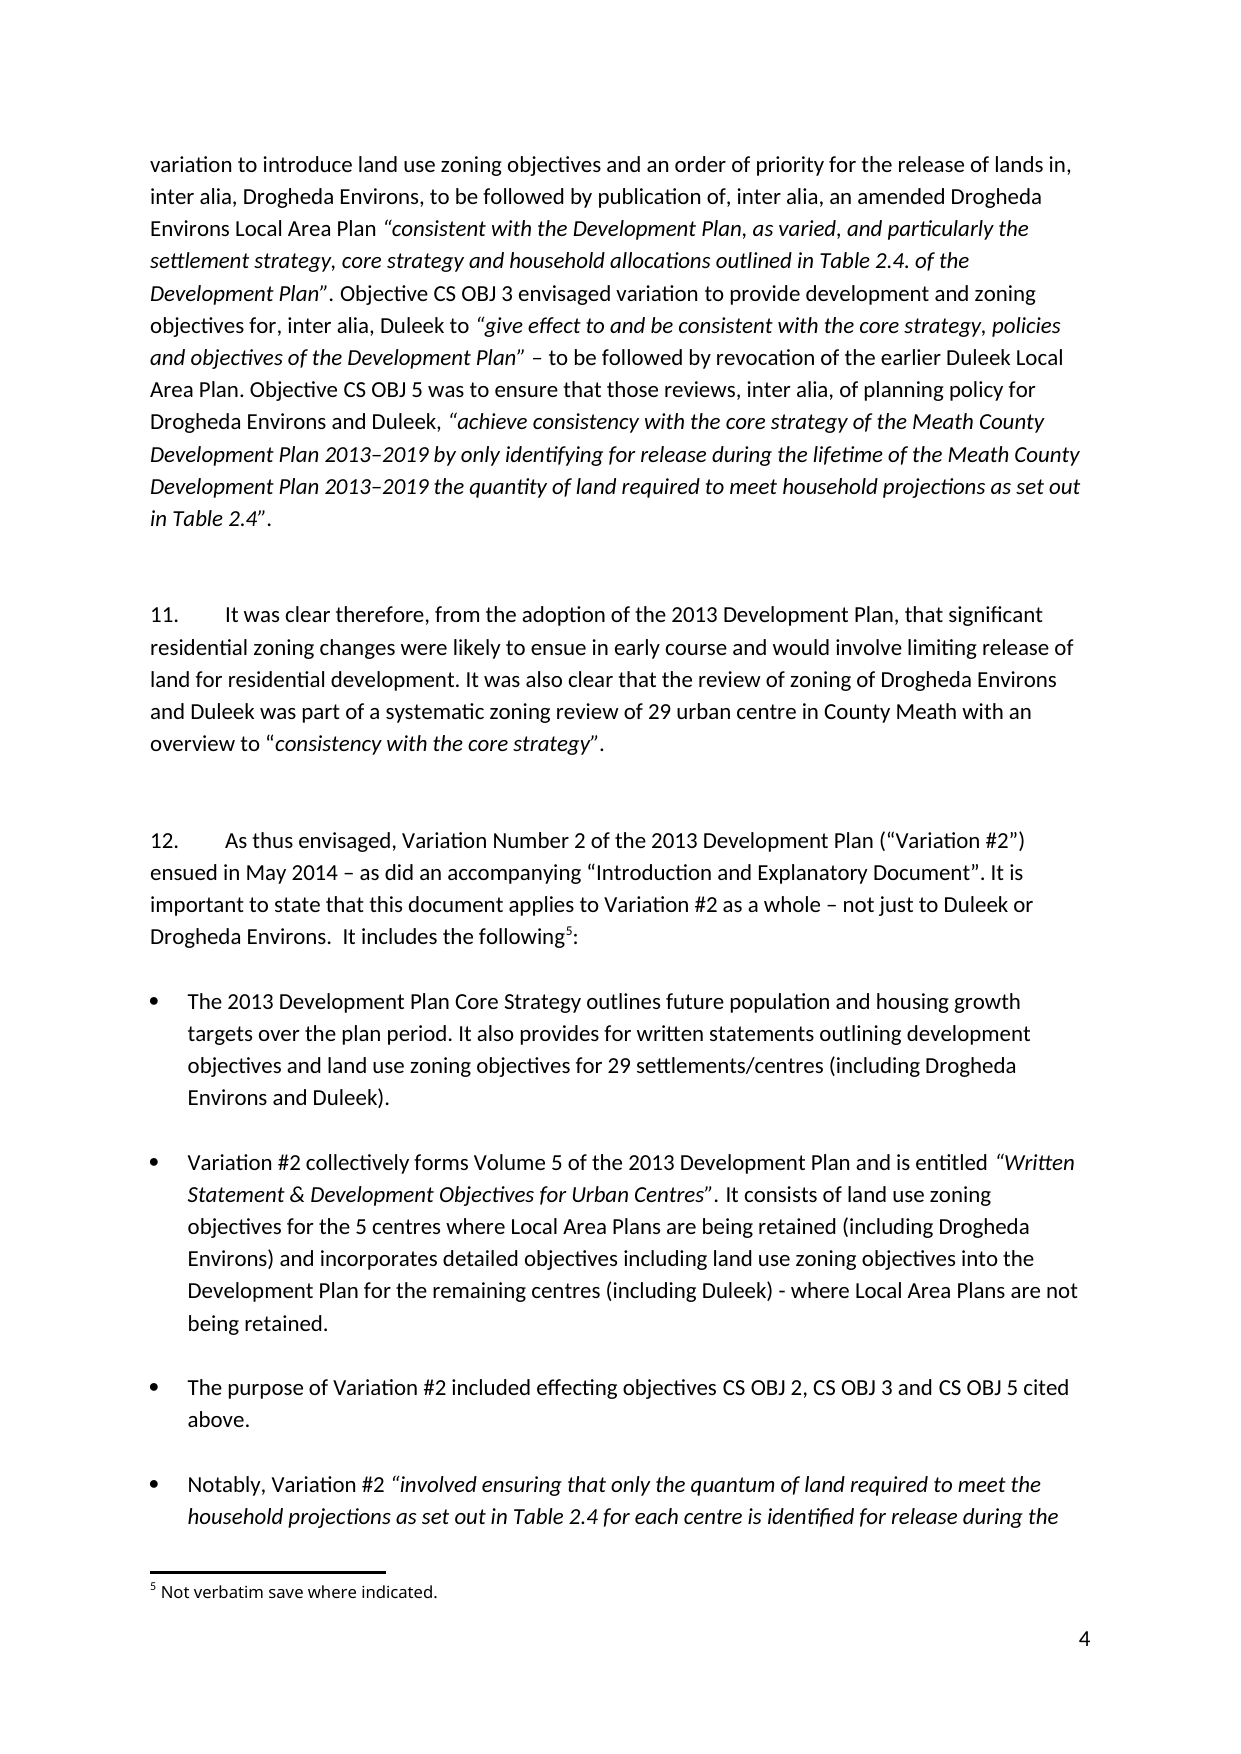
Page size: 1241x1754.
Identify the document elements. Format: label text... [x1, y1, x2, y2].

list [150, 150, 1090, 532]
list The purpose of Variation #2 included effecting objectives CS OBJ 2, CS OBJ 3 and CS OBJ 5 cited above. [150, 1373, 1090, 1433]
list The 2013 Development Plan Core Strategy outlines future population and housing growth targets over the plan period. It also provides for written statements outlining development objectives and land use zoning objectives for 29 settlements/centres (including Drogheda Environs and Duleek). [150, 987, 1090, 1111]
list It was clear therefore, from the adoption of the 2013 Development Plan, that significant residential zoning changes were likely to ensue in early course and would involve limiting release of land for residential development. It was also clear that the review of zoning of Drogheda Environs and Duleek was part of a systematic zoning review of 29 urban centre in County Meath with an overview to “consistency with the core strategy”. [150, 601, 1090, 757]
list As thus envisaged, Variation Number 2 of the 2013 Development Plan (“Variation #2”) ensued in May 2014 – as did an accompanying “Introduction and Explanatory Document”. It is important to state that this document applies to Variation #2 as a whole – not just to Duleek or Drogheda Environs. It includes the following: [150, 826, 1090, 951]
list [150, 1470, 1090, 1530]
list Variation #2 collectively forms Volume 5 of the 2013 Development Plan and is entitled “Written Statement & Development Objectives for Urban Centres”. It consists of land use zoning objectives for the 5 centres where Local Area Plans are being retained (including Drogheda Environs) and incorporates detailed objectives including land use zoning objectives into the Development Plan for the remaining centres (including Duleek) - where Local Area Plans are not being retained. [150, 1148, 1090, 1337]
